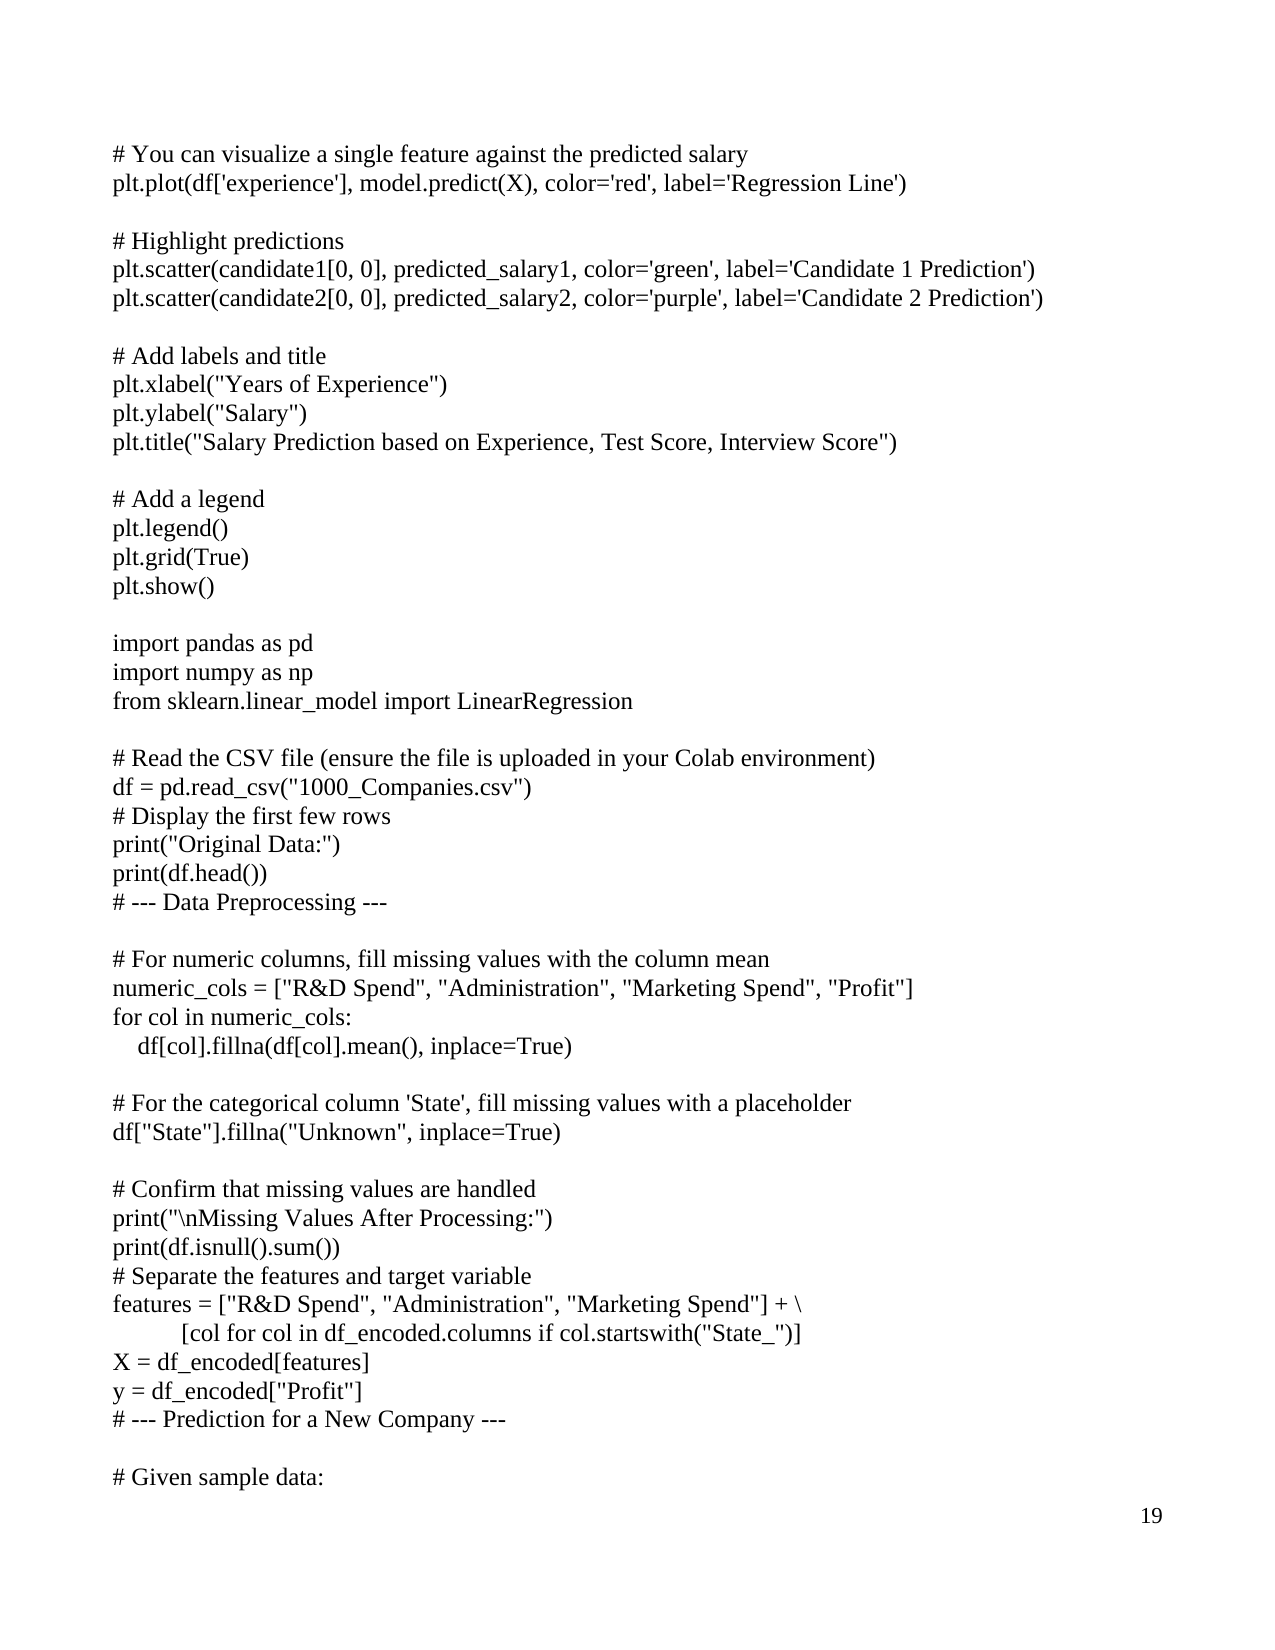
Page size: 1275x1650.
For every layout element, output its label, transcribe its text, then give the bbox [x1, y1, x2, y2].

text print("Original Data:") [112, 829, 1162, 858]
text numeric_cols = ["R&D Spend", "Administration", "Marketing Spend", "Profit"] [112, 973, 1162, 1002]
text from sklearn.linear_model import LinearRegression [112, 686, 1162, 714]
text plt.xlabel("Years of Experience") [112, 369, 1162, 398]
text [col for col in df_encoded.columns if col.startswith("State_")] [112, 1318, 1162, 1347]
text # --- Data Preprocessing --- [112, 887, 1162, 916]
text # Separate the features and target variable [112, 1261, 1162, 1289]
text y = df_encoded["Profit"] [112, 1376, 1162, 1404]
text # Add a legend [112, 484, 1162, 513]
text df["State"].fillna("Unknown", inplace=True) [112, 1117, 1162, 1146]
text # Highlight predictions [112, 226, 1162, 254]
text plt.plot(df['experience'], model.predict(X), color='red', label='Regression Line') [112, 168, 1162, 197]
text # For the categorical column 'State', fill missing values with a placeholder [112, 1088, 1162, 1117]
text # --- Prediction for a New Company --- [112, 1404, 1162, 1433]
text plt.legend() [112, 513, 1162, 542]
text df = pd.read_csv("1000_Companies.csv") [112, 772, 1162, 801]
text import pandas as pd [112, 628, 1162, 657]
text # Given sample data: [112, 1462, 1162, 1491]
text # Display the first few rows [112, 801, 1162, 829]
text # For numeric columns, fill missing values with the column mean [112, 944, 1162, 973]
text features = ["R&D Spend", "Administration", "Marketing Spend"] + \ [112, 1289, 1162, 1318]
text plt.title("Salary Prediction based on Experience, Test Score, Interview Score") [112, 427, 1162, 456]
text plt.scatter(candidate1[0, 0], predicted_salary1, color='green', label='Candidate 1 Prediction') [112, 254, 1162, 283]
text print(df.isnull().sum()) [112, 1232, 1162, 1261]
text for col in numeric_cols: [112, 1002, 1162, 1031]
text print(df.head()) [112, 858, 1162, 887]
text plt.grid(True) [112, 542, 1162, 571]
text # Add labels and title [112, 341, 1162, 369]
text plt.ylabel("Salary") [112, 398, 1162, 427]
text import numpy as np [112, 657, 1162, 686]
text print("\nMissing Values After Processing:") [112, 1203, 1162, 1232]
text plt.show() [112, 571, 1162, 599]
text # Confirm that missing values are handled [112, 1174, 1162, 1203]
text X = df_encoded[features] [112, 1347, 1162, 1376]
text df[col].fillna(df[col].mean(), inplace=True) [112, 1031, 1162, 1059]
text # You can visualize a single feature against the predicted salary [112, 139, 1162, 168]
text plt.scatter(candidate2[0, 0], predicted_salary2, color='purple', label='Candidate 2 Prediction') [112, 283, 1162, 312]
text # Read the CSV file (ensure the file is uploaded in your Colab environment) [112, 743, 1162, 772]
